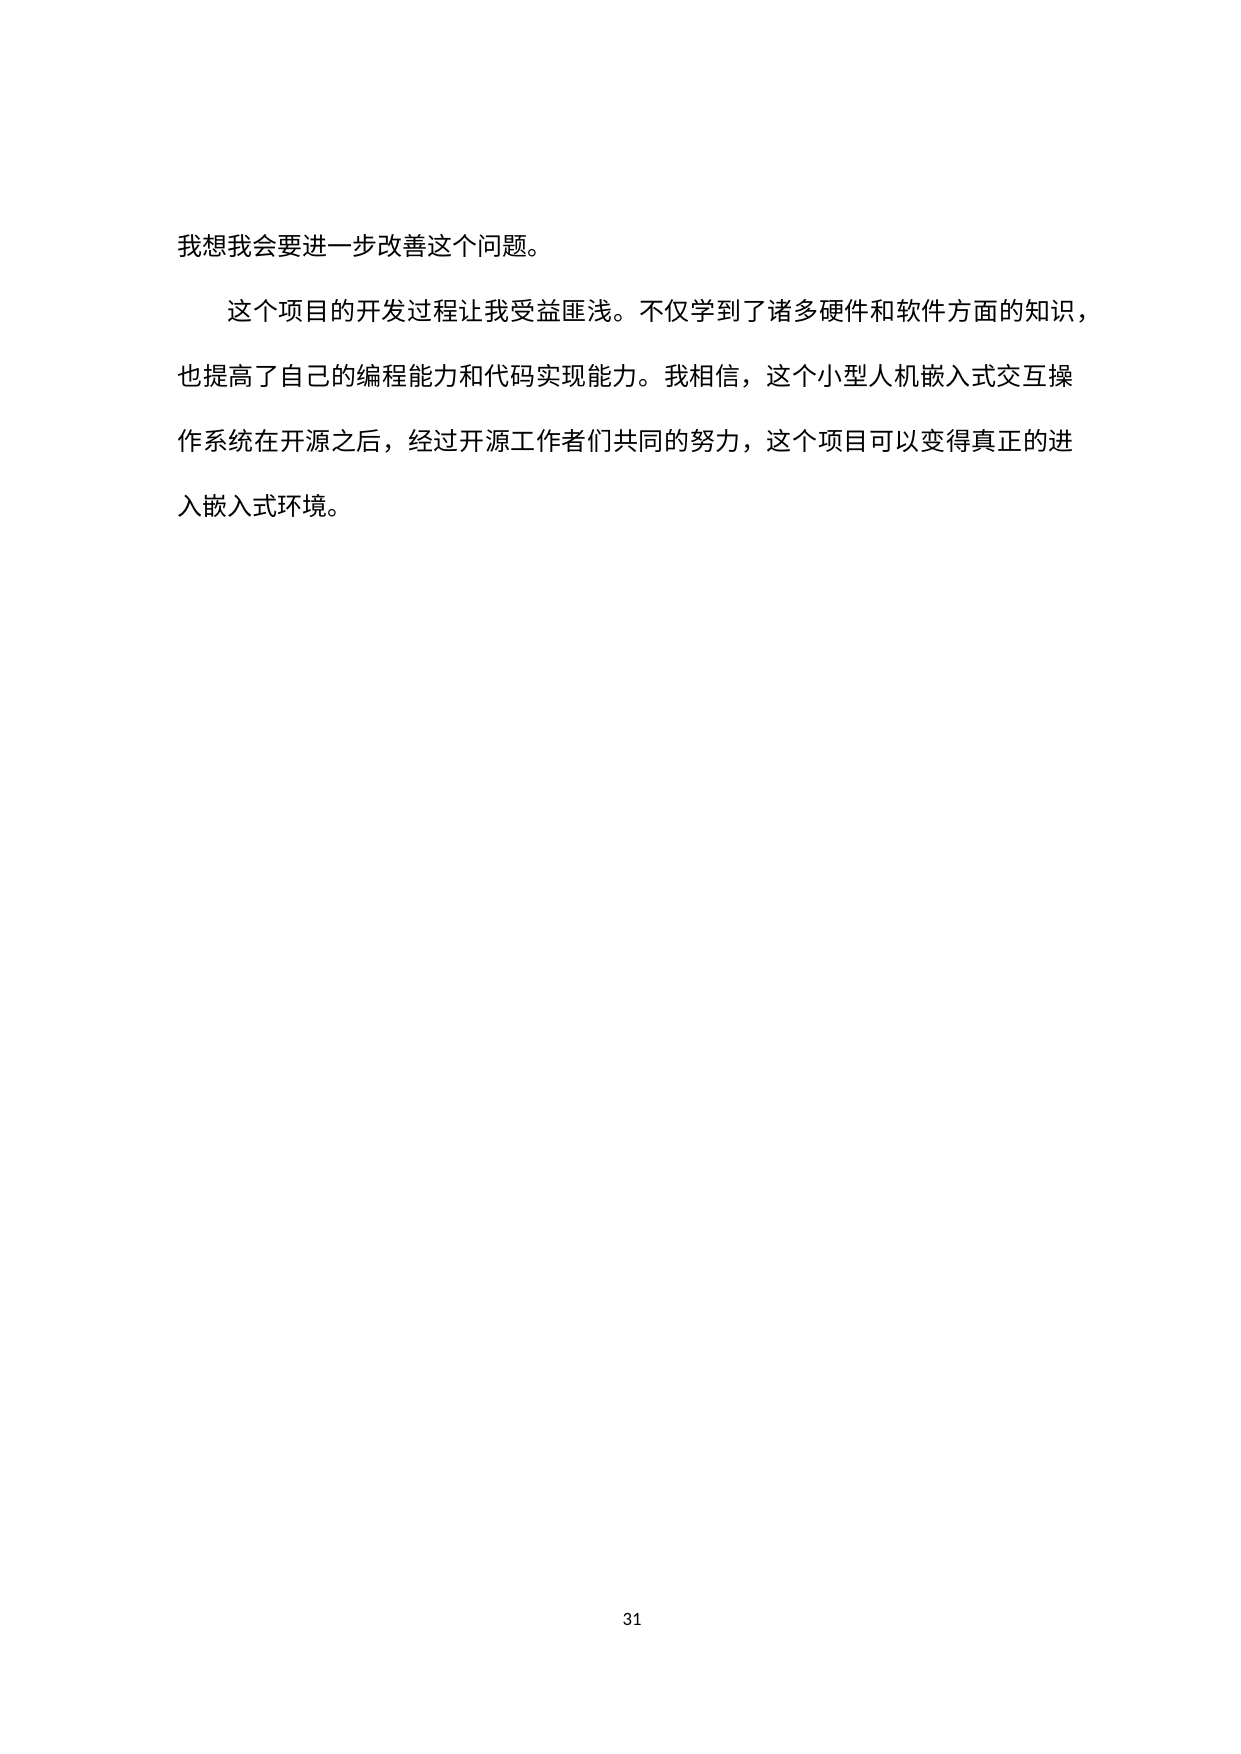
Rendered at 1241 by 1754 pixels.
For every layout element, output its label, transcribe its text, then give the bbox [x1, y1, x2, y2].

text 这个项目的开发过程让我受益匪浅。不仅学到了诸多硬件和软件方面的知识，也提高了自己的编程能力和代码实现能力。我相信，这个小型人机嵌入式交互操作系统在开源之后，经过开源工作者们共同的努力，这个项目可以变得真正的进入嵌入式环境。 [177, 277, 1077, 537]
